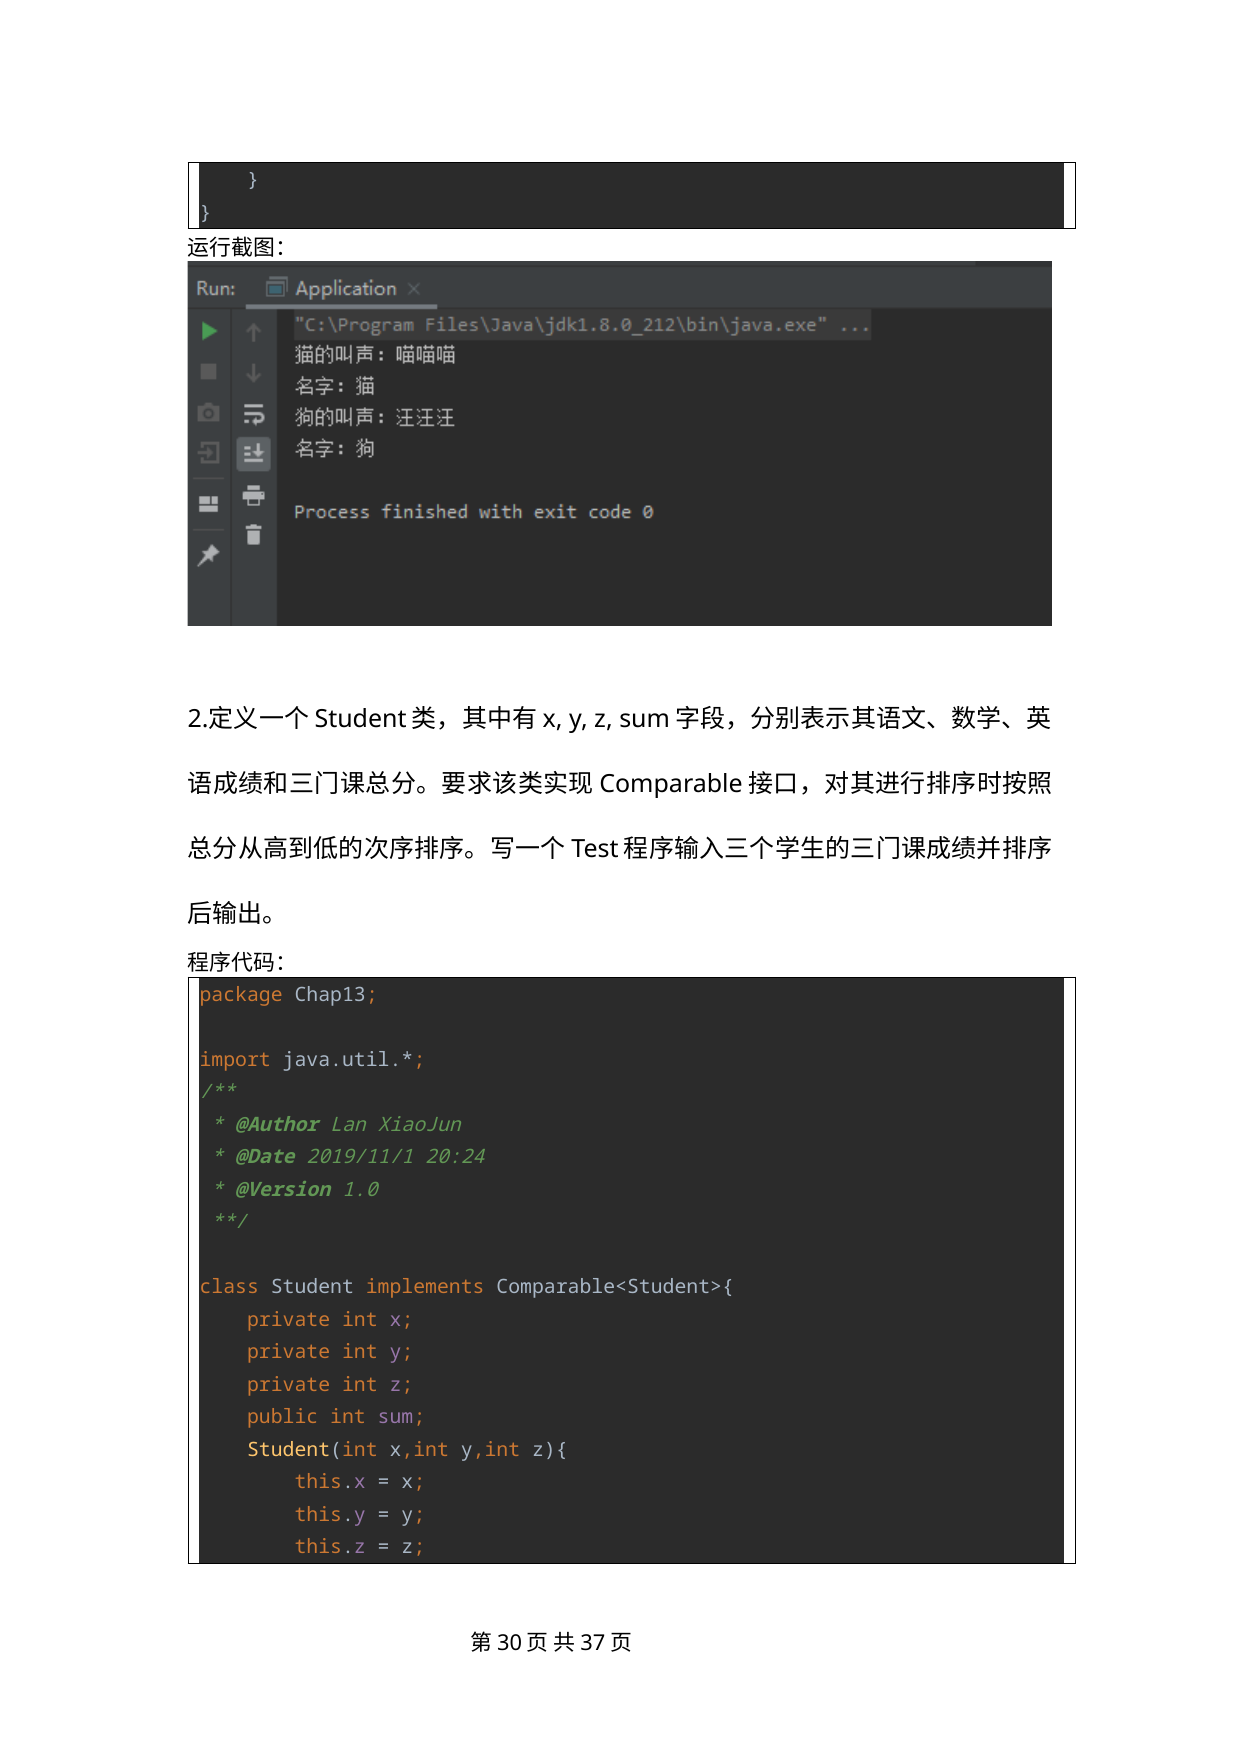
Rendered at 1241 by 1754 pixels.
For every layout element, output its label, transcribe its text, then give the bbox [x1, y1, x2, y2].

text 运行截图： [187, 229, 1053, 262]
text 程序代码： [187, 944, 1053, 977]
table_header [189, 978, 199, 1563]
text 2.定义一个Student类，其中有x, y, z, sum字段，分别表示其语文、数学、英语成绩和三门课总分。要求该类实现Comparable接口，对其进行排序时按照总分从高到低的次序排序。写一个Test程序输入三个学生的三门课成绩并排序后输出。 [187, 684, 1053, 944]
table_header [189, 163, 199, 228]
picture [187, 261, 1052, 626]
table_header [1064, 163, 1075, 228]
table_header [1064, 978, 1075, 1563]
